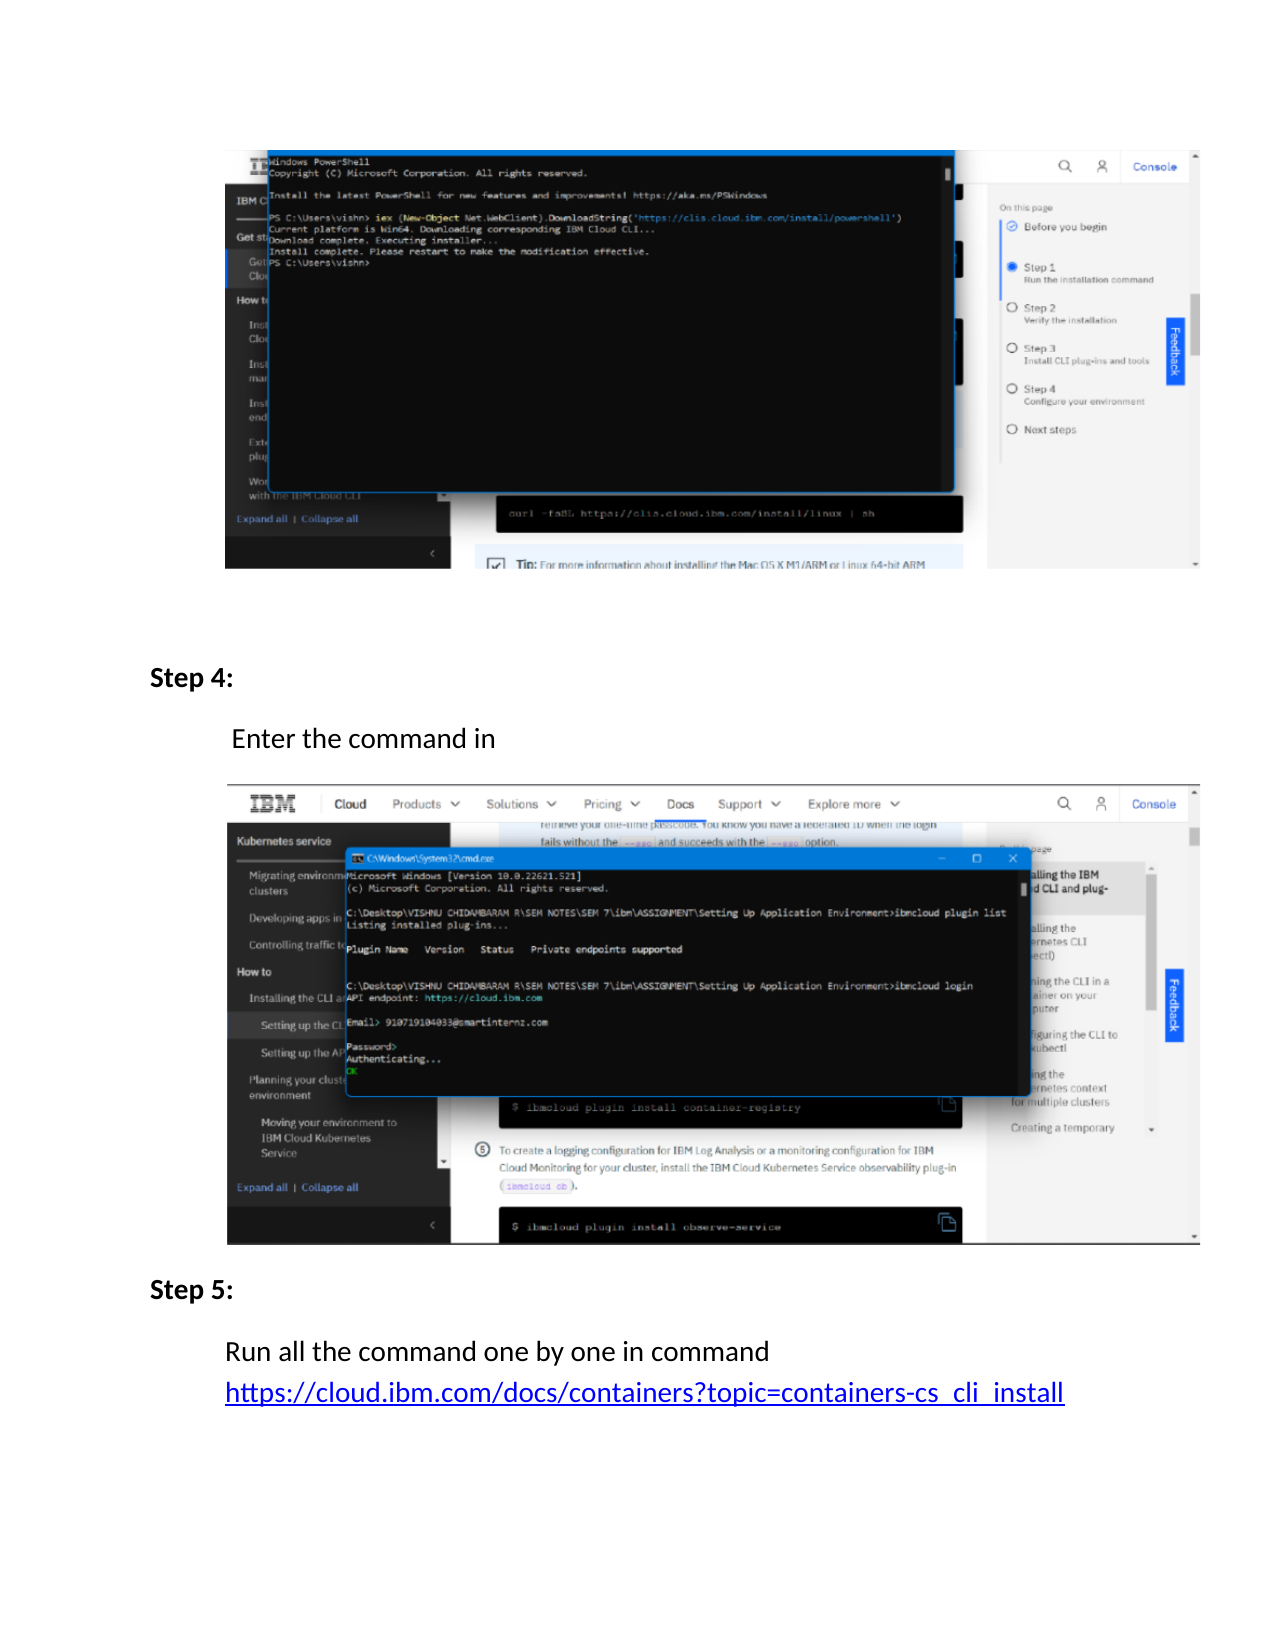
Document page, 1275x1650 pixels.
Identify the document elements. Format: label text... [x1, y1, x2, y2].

text Run all the command one by one in command https://cloud.ibm.com/docs/containers?topic=containers-cs_cli_install [225, 1333, 1125, 1409]
text Step 5: [150, 1271, 1125, 1307]
picture [225, 150, 1200, 572]
text Enter the command in [150, 721, 1125, 756]
text Step 4: [150, 659, 1125, 694]
picture [225, 782, 1200, 1246]
